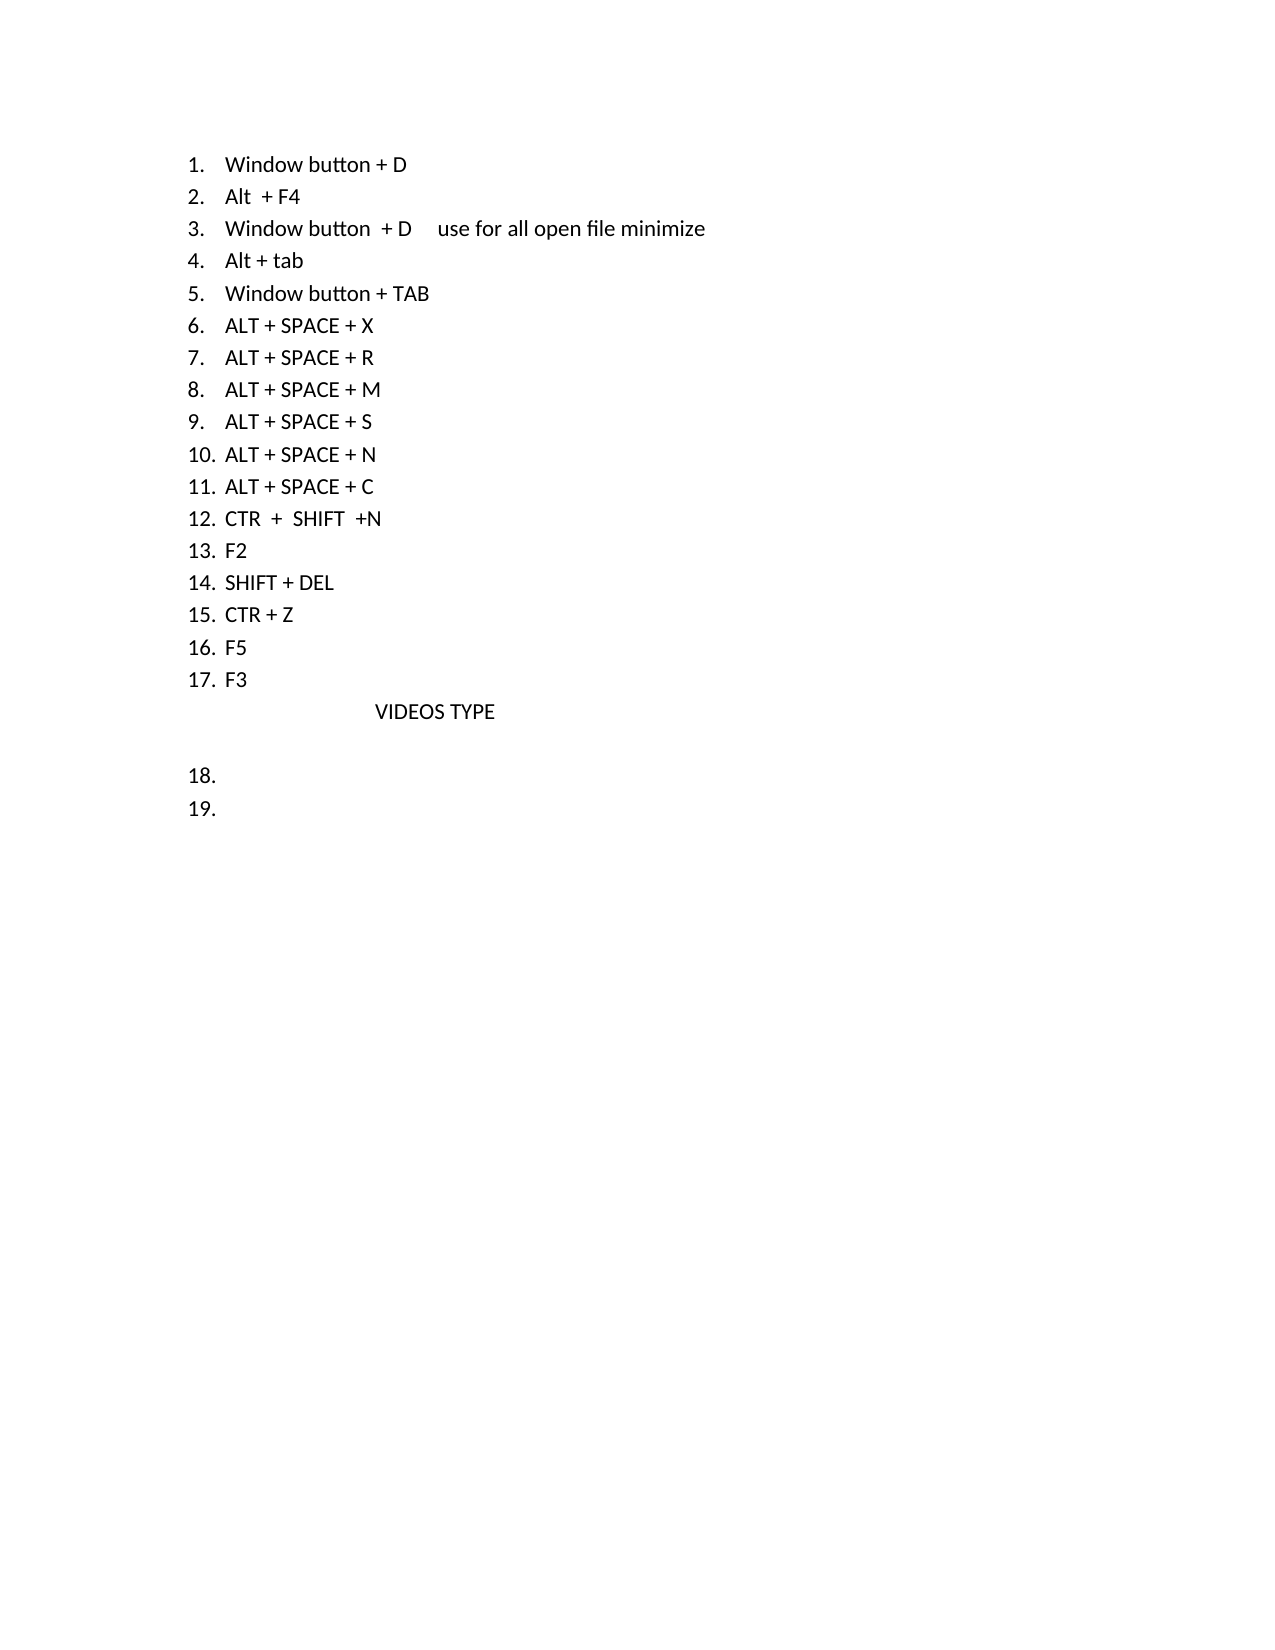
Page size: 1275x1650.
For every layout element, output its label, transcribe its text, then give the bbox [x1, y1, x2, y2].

list Window button + D use for all open file minimize [187, 214, 1125, 242]
list ALT + SPACE + C [187, 472, 1125, 500]
list F5 [187, 633, 1125, 661]
list ALT + SPACE + R [187, 343, 1125, 371]
list ALT + SPACE + M [187, 375, 1125, 403]
list Window button + D [187, 150, 1125, 178]
list ALT + SPACE + X [187, 311, 1125, 339]
list Window button + TAB [187, 279, 1125, 307]
list SHIFT + DEL [187, 568, 1125, 596]
list CTR + Z [187, 601, 1125, 629]
list Alt + F4 [187, 182, 1125, 210]
list ALT + SPACE + N [187, 440, 1125, 468]
list F2 [187, 536, 1125, 564]
list Alt + tab [187, 247, 1125, 274]
list CTR + SHIFT +N [187, 504, 1125, 532]
list F3 VIDEOS TYPE [187, 665, 1125, 757]
list ALT + SPACE + S [187, 407, 1125, 436]
